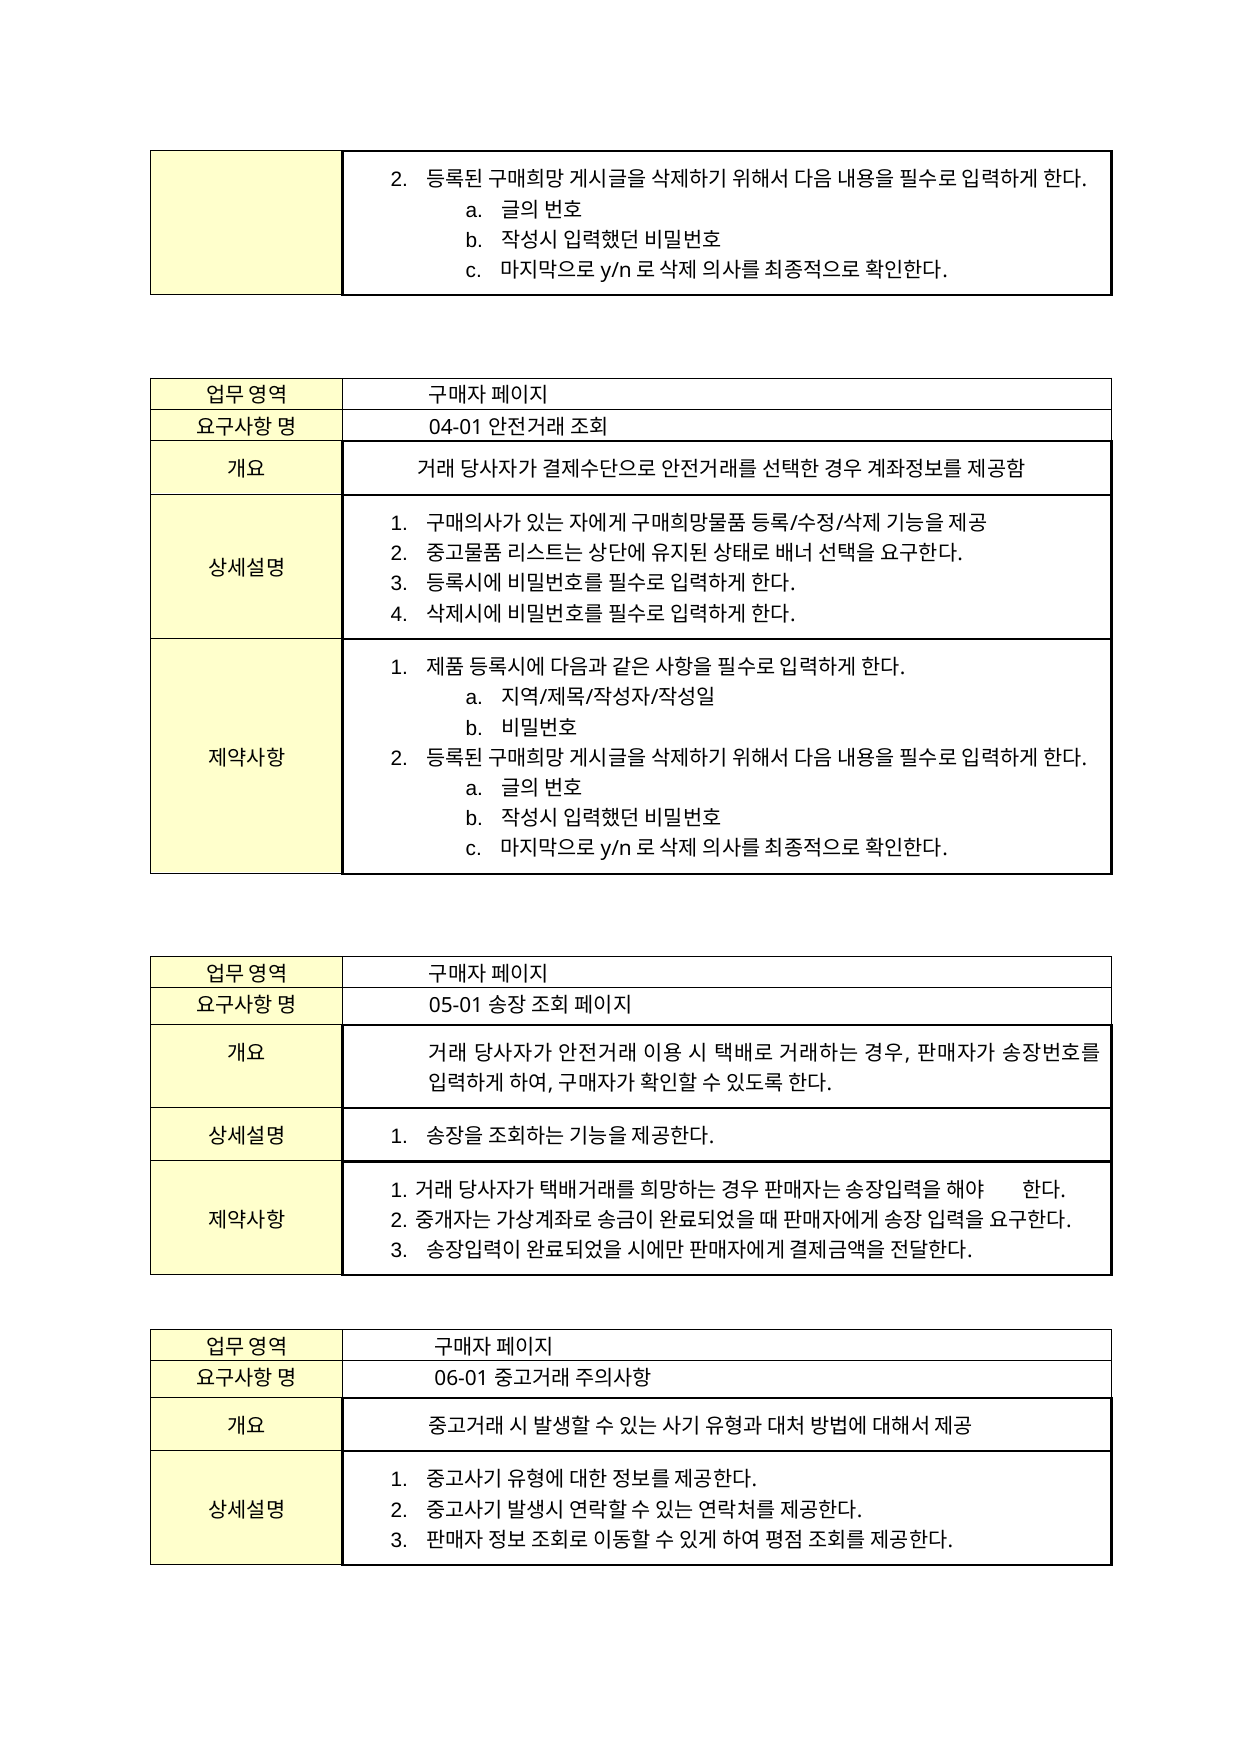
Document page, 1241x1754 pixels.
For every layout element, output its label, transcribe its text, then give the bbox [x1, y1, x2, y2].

table_cell [344, 1399, 1110, 1450]
table_cell [343, 988, 1111, 1024]
table_cell [151, 1361, 342, 1397]
table_cell [151, 1025, 341, 1107]
table_cell [151, 1451, 341, 1564]
table_cell [151, 410, 342, 440]
table_cell [151, 1108, 341, 1160]
table_cell [151, 151, 341, 294]
table_cell [151, 441, 341, 493]
table_header [343, 957, 1111, 987]
table_cell [151, 639, 341, 872]
table_cell [343, 410, 1111, 440]
table_cell 1. [344, 1109, 1110, 1160]
table_cell [343, 1361, 1111, 1397]
table_header [343, 379, 1111, 409]
table_cell [151, 1161, 341, 1274]
table_cell [151, 495, 341, 638]
table_header [151, 1330, 342, 1360]
table_header [151, 379, 342, 409]
table_cell 1. 2. 3. 4. [344, 496, 1110, 638]
table_cell [151, 988, 342, 1024]
table_header [151, 957, 342, 987]
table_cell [344, 152, 1110, 294]
table_cell [151, 1398, 341, 1450]
table_cell 1. 2. 3. [344, 1163, 1110, 1274]
table_cell [344, 442, 1110, 493]
table_cell 1. a. b. 2. a. b. c. [344, 640, 1110, 872]
table_header [343, 1330, 1111, 1360]
table_cell 1. 2. 3. [344, 1452, 1110, 1564]
table_cell [344, 1026, 1110, 1107]
